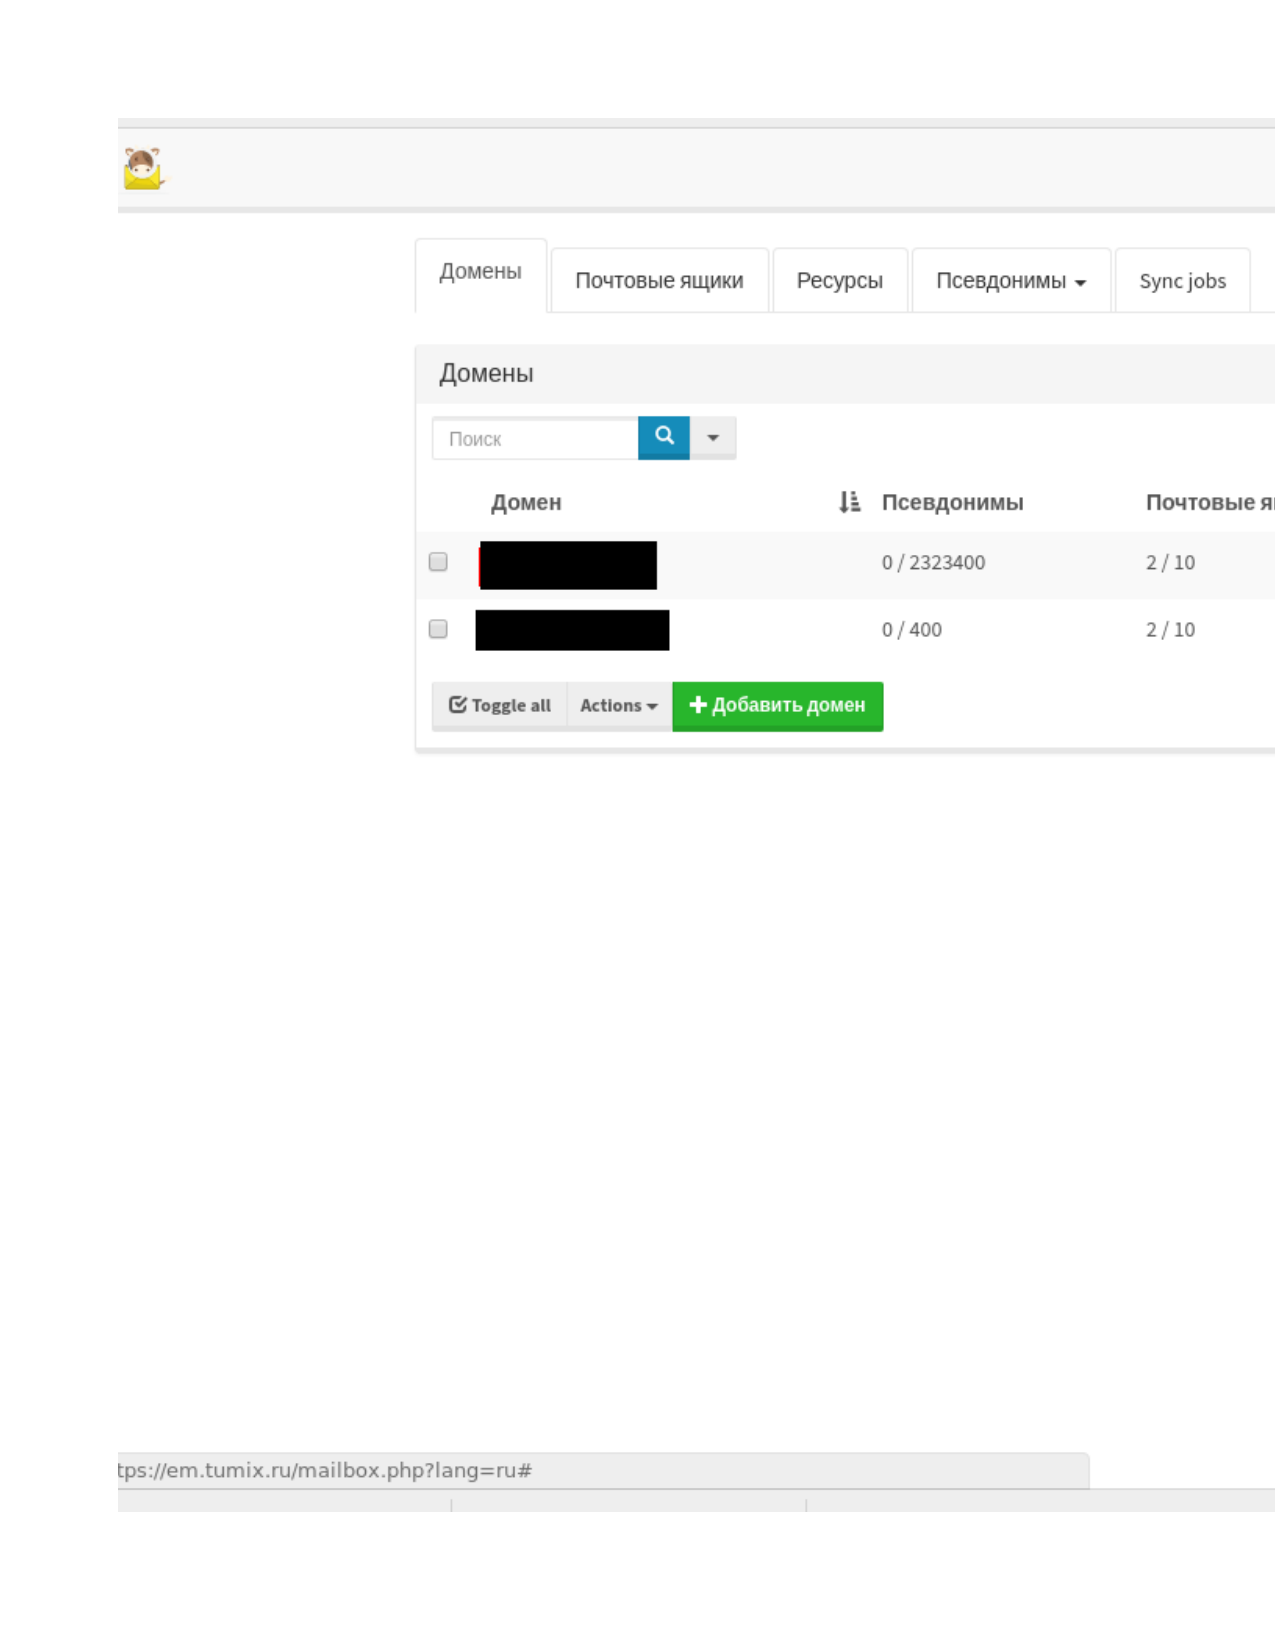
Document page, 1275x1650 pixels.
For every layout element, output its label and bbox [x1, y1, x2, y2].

picture [118, 118, 1275, 1512]
